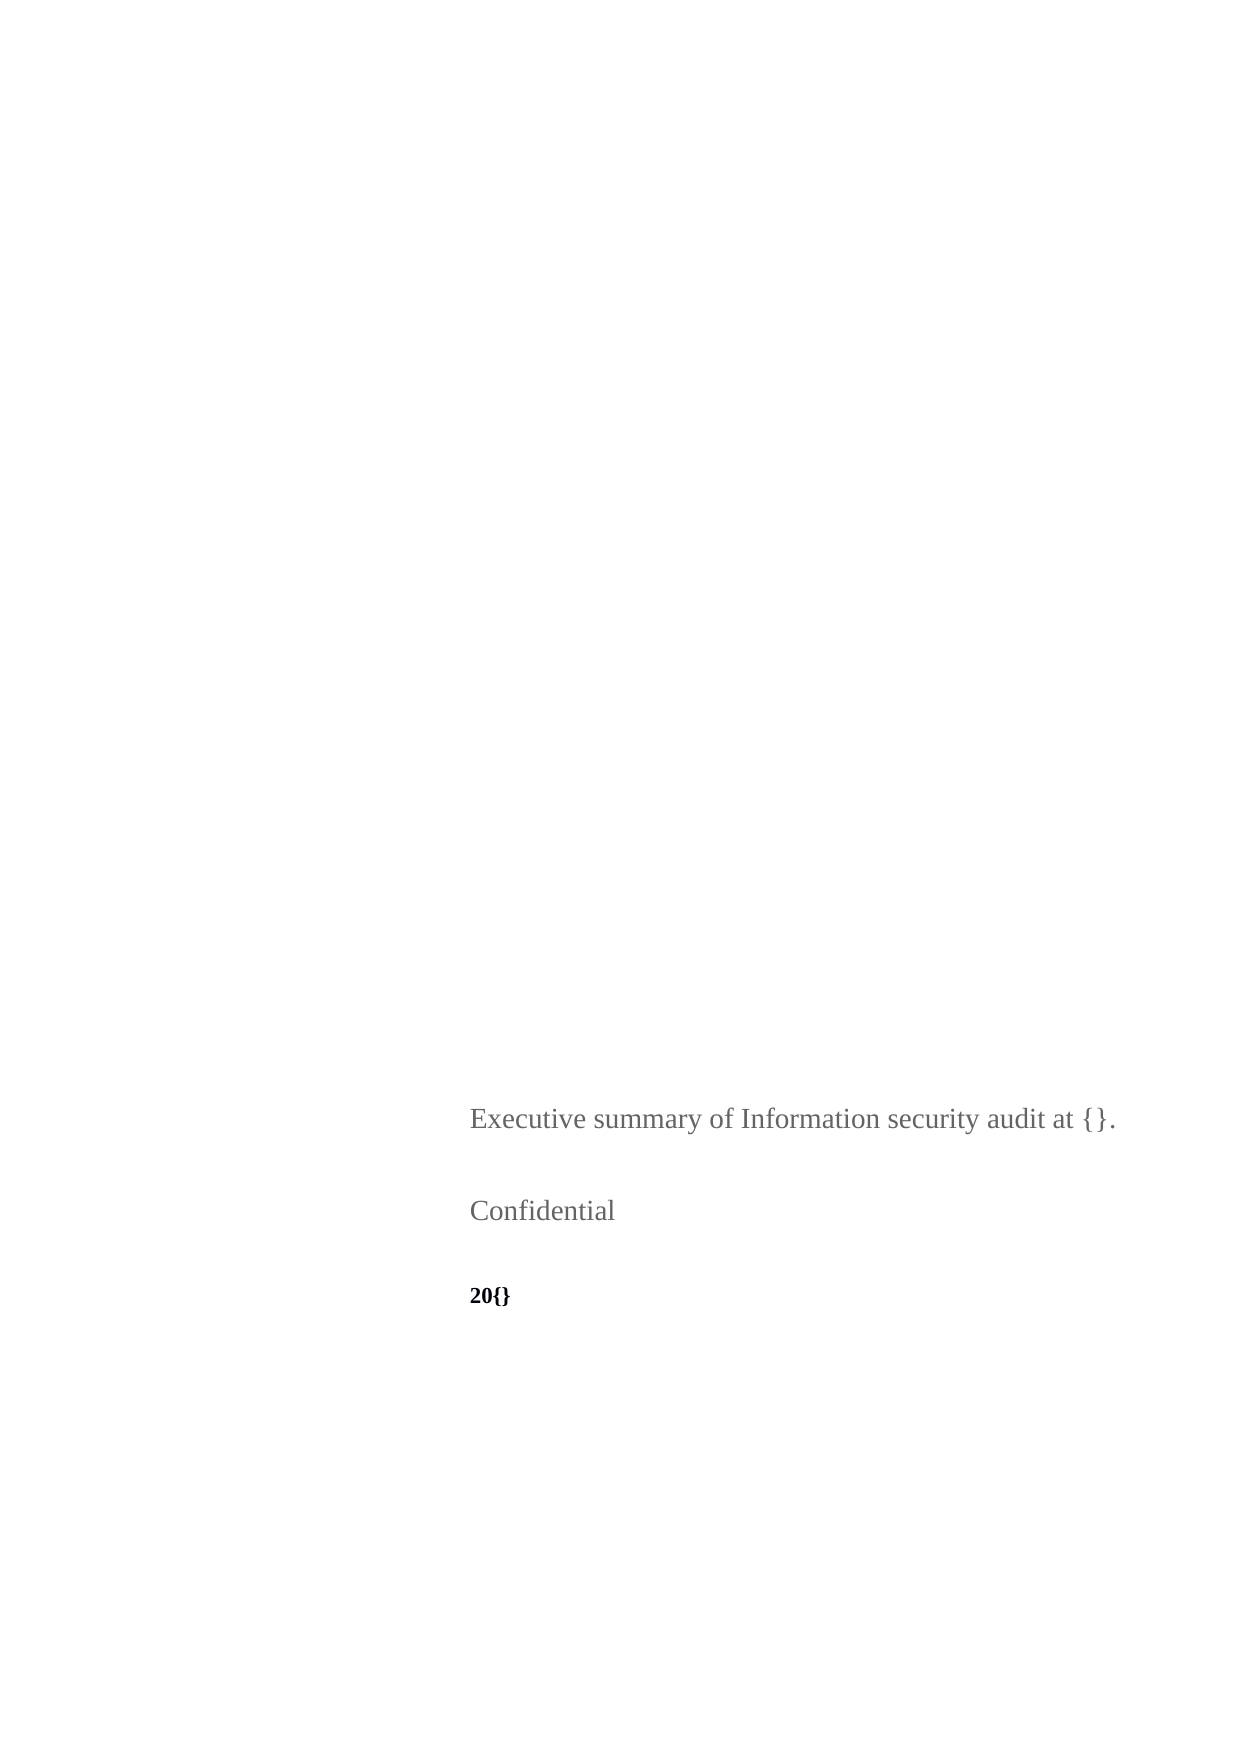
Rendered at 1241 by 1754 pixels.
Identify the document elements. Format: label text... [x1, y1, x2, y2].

title Executive summary of Information security audit at {}. [469, 1093, 1131, 1150]
title Confidential [469, 1175, 1131, 1232]
title 20{} [469, 1257, 1131, 1314]
